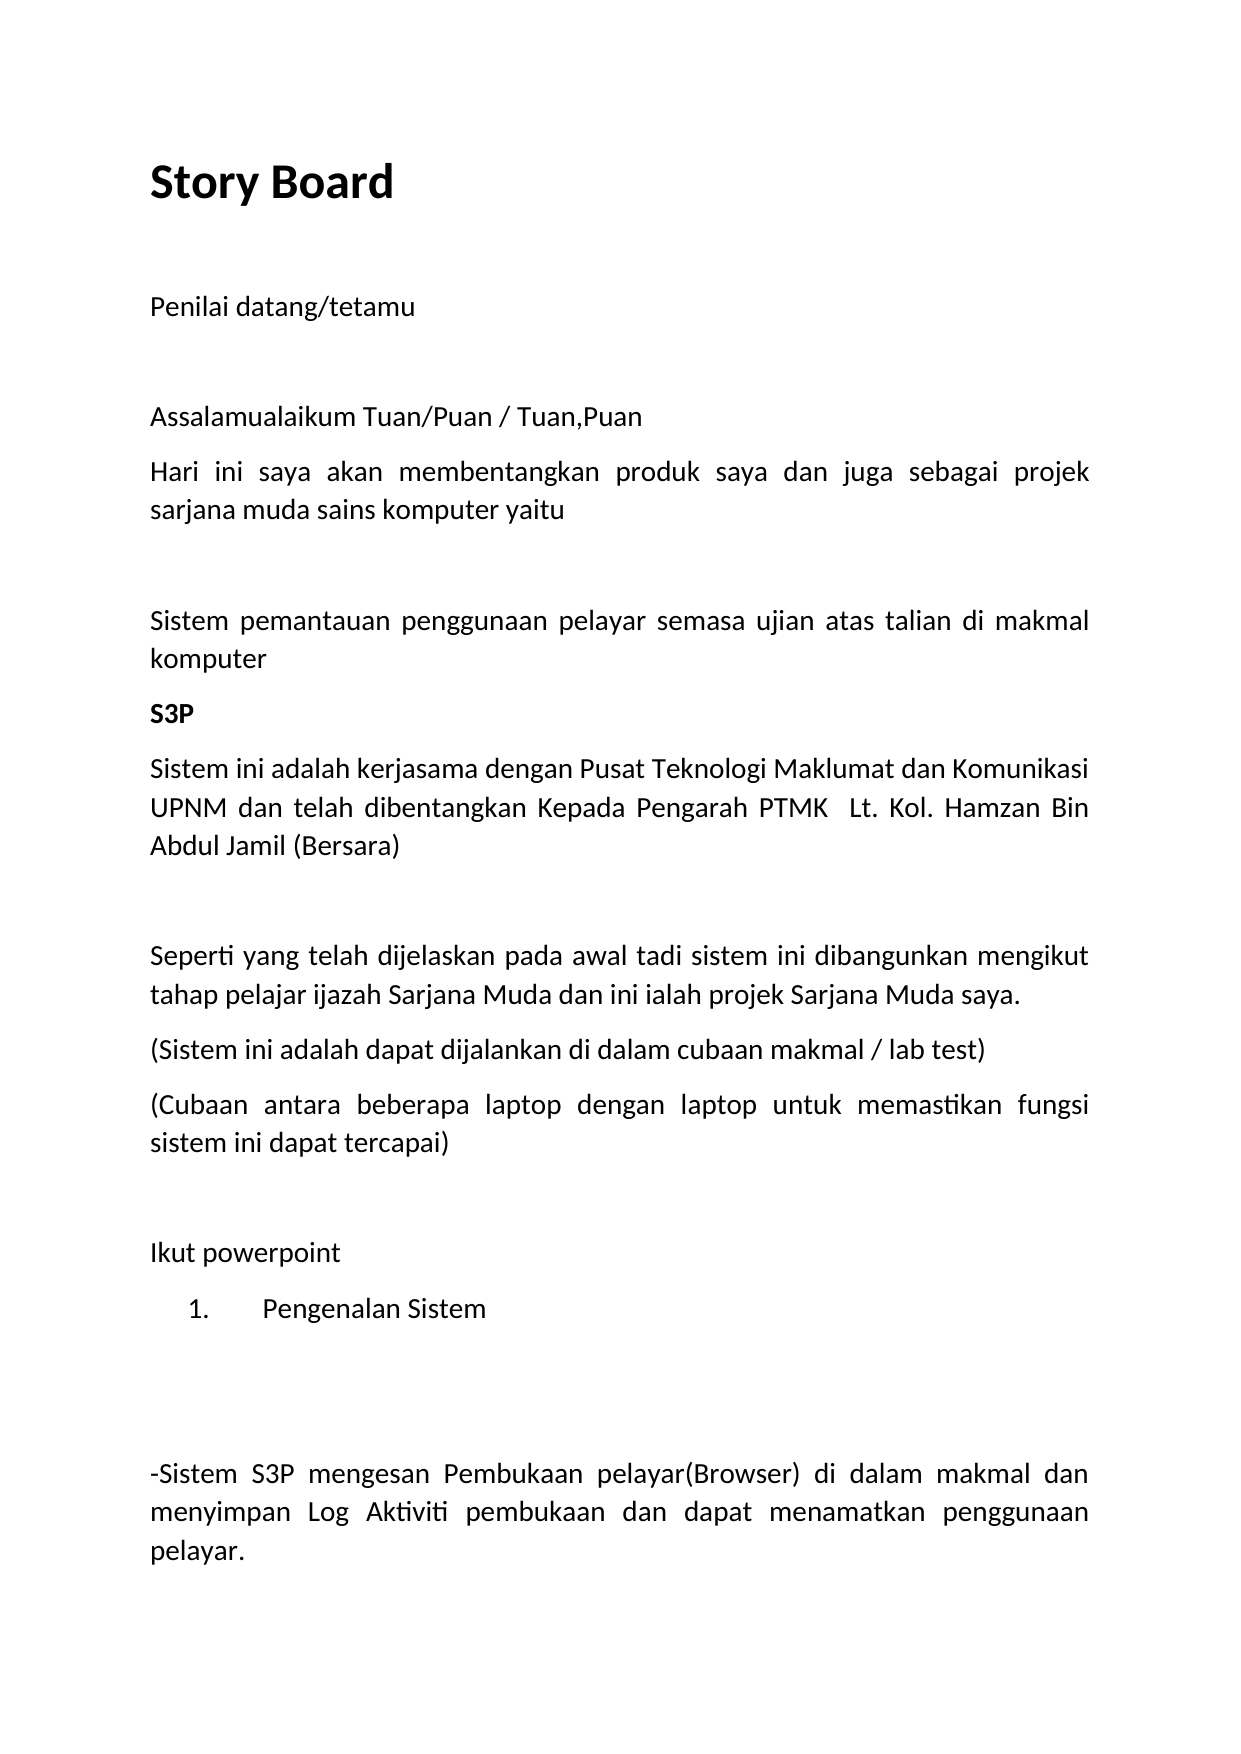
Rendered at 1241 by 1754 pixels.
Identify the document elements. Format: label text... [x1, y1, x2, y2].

list Pengenalan Sistem [187, 1290, 1090, 1325]
text Ikut powerpoint [150, 1234, 1090, 1270]
text -Sistem S3P mengesan Pembukaan pelayar(Browser) di dalam makmal dan menyimpan Log Aktiviti pembukaan dan dapat menamatkan penggunaan pelayar. [150, 1455, 1090, 1567]
text Seperti yang telah dijelaskan pada awal tadi sistem ini dibangunkan mengikut tahap pelajar ijazah Sarjana Muda dan ini ialah projek Sarjana Muda saya. [150, 937, 1090, 1011]
text Assalamualaikum Tuan/Puan / Tuan,Puan [150, 398, 1090, 433]
text Hari ini saya akan membentangkan produk saya dan juga sebagai projek sarjana muda sains komputer yaitu [150, 453, 1090, 527]
text Penilai datang/tetamu [150, 288, 1090, 323]
text S3P [150, 695, 1090, 731]
text Story Board [150, 150, 1090, 211]
text Sistem ini adalah kerjasama dengan Pusat Teknologi Maklumat dan Komunikasi UPNM dan telah dibentangkan Kepada Pengarah PTMK Lt. Kol. Hamzan Bin Abdul Jamil (Bersara) [150, 750, 1090, 863]
text Sistem pemantauan penggunaan pelayar semasa ujian atas talian di makmal komputer [150, 602, 1090, 676]
text (Cubaan antara beberapa laptop dengan laptop untuk memastikan fungsi sistem ini dapat tercapai) [150, 1086, 1090, 1160]
text (Sistem ini adalah dapat dijalankan di dalam cubaan makmal / lab test) [150, 1031, 1090, 1066]
